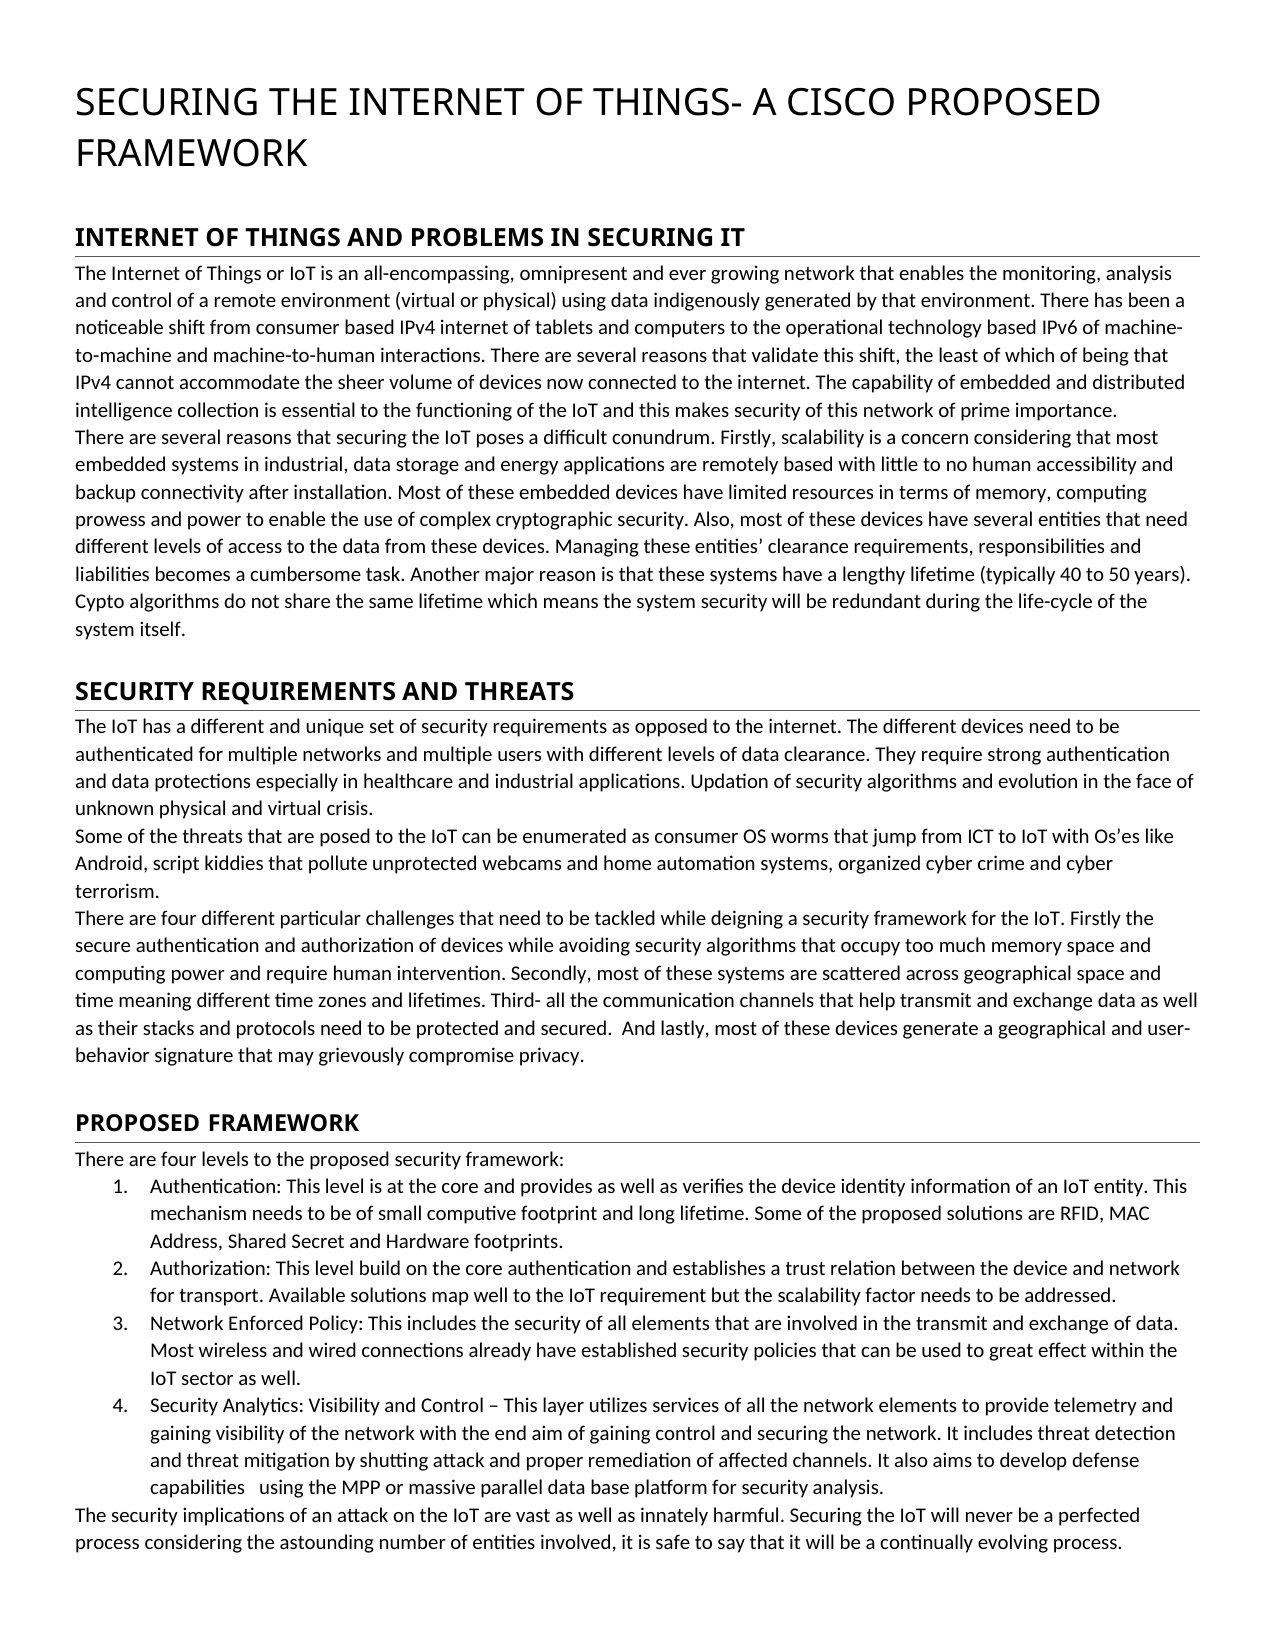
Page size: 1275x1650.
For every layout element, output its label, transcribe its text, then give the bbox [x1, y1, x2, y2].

list Network Enforced Policy: This includes the security of all elements that are involved in the transmit and exchange of data. Most wireless and wired connections already have established security policies that can be used to great effect within the IoT sector as well. [112, 1310, 1200, 1390]
text There are four different particular challenges that need to be tackled while deigning a security framework for the IoT. Firstly the secure authentication and authorization of devices while avoiding security algorithms that occupy too much memory space and computing power and require human intervention. Secondly, most of these systems are scattered across geographical space and time meaning different time zones and lifetimes. Third- all the communication channels that help transmit and exchange data as well as their stacks and protocols need to be protected and secured. And lastly, most of these devices generate a geographical and user-behavior signature that may grievously compromise privacy. [75, 905, 1200, 1068]
subtitle INTERNET OF THINGS AND PROBLEMS IN SECURING IT [75, 220, 1200, 256]
list Authentication: This level is at the core and provides as well as verifies the device identity information of an IoT entity. This mechanism needs to be of small computive footprint and long lifetime. Some of the proposed solutions are RFID, MAC Address, Shared Secret and Hardware footprints. [112, 1173, 1200, 1253]
text Some of the threats that are posed to the IoT can be enumerated as consumer OS worms that jump from ICT to IoT with Os’es like Android, script kiddies that pollute unprotected webcams and home automation systems, organized cyber crime and cyber terrorism. [75, 823, 1200, 903]
text There are four levels to the proposed security framework: [75, 1146, 1200, 1171]
text The Internet of Things or IoT is an all-encompassing, omnipresent and ever growing network that enables the monitoring, analysis and control of a remote environment (virtual or physical) using data indigenously generated by that environment. There has been a noticeable shift from consumer based IPv4 internet of tablets and computers to the operational technology based IPv6 of machine-to-machine and machine-to-human interactions. There are several reasons that validate this shift, the least of which of being that IPv4 cannot accommodate the sheer volume of devices now connected to the internet. The capability of embedded and distributed intelligence collection is essential to the functioning of the IoT and this makes security of this network of prime importance. [75, 260, 1200, 422]
text There are several reasons that securing the IoT poses a difficult conundrum. Firstly, scalability is a concern considering that most embedded systems in industrial, data storage and energy applications are remotely based with little to no human accessibility and backup connectivity after installation. Most of these embedded devices have limited resources in terms of memory, computing prowess and power to enable the use of complex cryptographic security. Also, most of these devices have several entities that need different levels of access to the data from these devices. Managing these entities’ clearance requirements, responsibilities and liabilities becomes a cumbersome task. Another major reason is that these systems have a lengthy lifetime (typically 40 to 50 years). Cypto algorithms do not share the same lifetime which means the system security will be redundant during the life-cycle of the system itself. [75, 424, 1200, 641]
title SECURING THE INTERNET OF THINGS- A CISCO PROPOSED FRAMEWORK [75, 75, 1200, 177]
text The security implications of an attack on the IoT are vast as well as innately harmful. Securing the IoT will never be a perfected process considering the astounding number of entities involved, it is safe to say that it will be a continually evolving process. [75, 1502, 1200, 1555]
list Authorization: This level build on the core authentication and establishes a trust relation between the device and network for transport. Available solutions map well to the IoT requirement but the scalability factor needs to be addressed. [112, 1255, 1200, 1308]
subtitle SECURITY REQUIREMENTS AND THREATS [75, 673, 1200, 710]
list Security Analytics: Visibility and Control – This layer utilizes services of all the network elements to provide telemetry and gaining visibility of the network with the end aim of gaining control and securing the network. It includes threat detection and threat mitigation by shutting attack and proper remediation of affected channels. It also aims to develop defense capabilities using the MPP or massive parallel data base platform for security analysis. [112, 1392, 1200, 1500]
subtitle proposed framework [75, 1100, 1200, 1142]
text The IoT has a different and unique set of security requirements as opposed to the internet. The different devices need to be authenticated for multiple networks and multiple users with different levels of data clearance. They require strong authentication and data protections especially in healthcare and industrial applications. Updation of security algorithms and evolution in the face of unknown physical and virtual crisis. [75, 713, 1200, 821]
